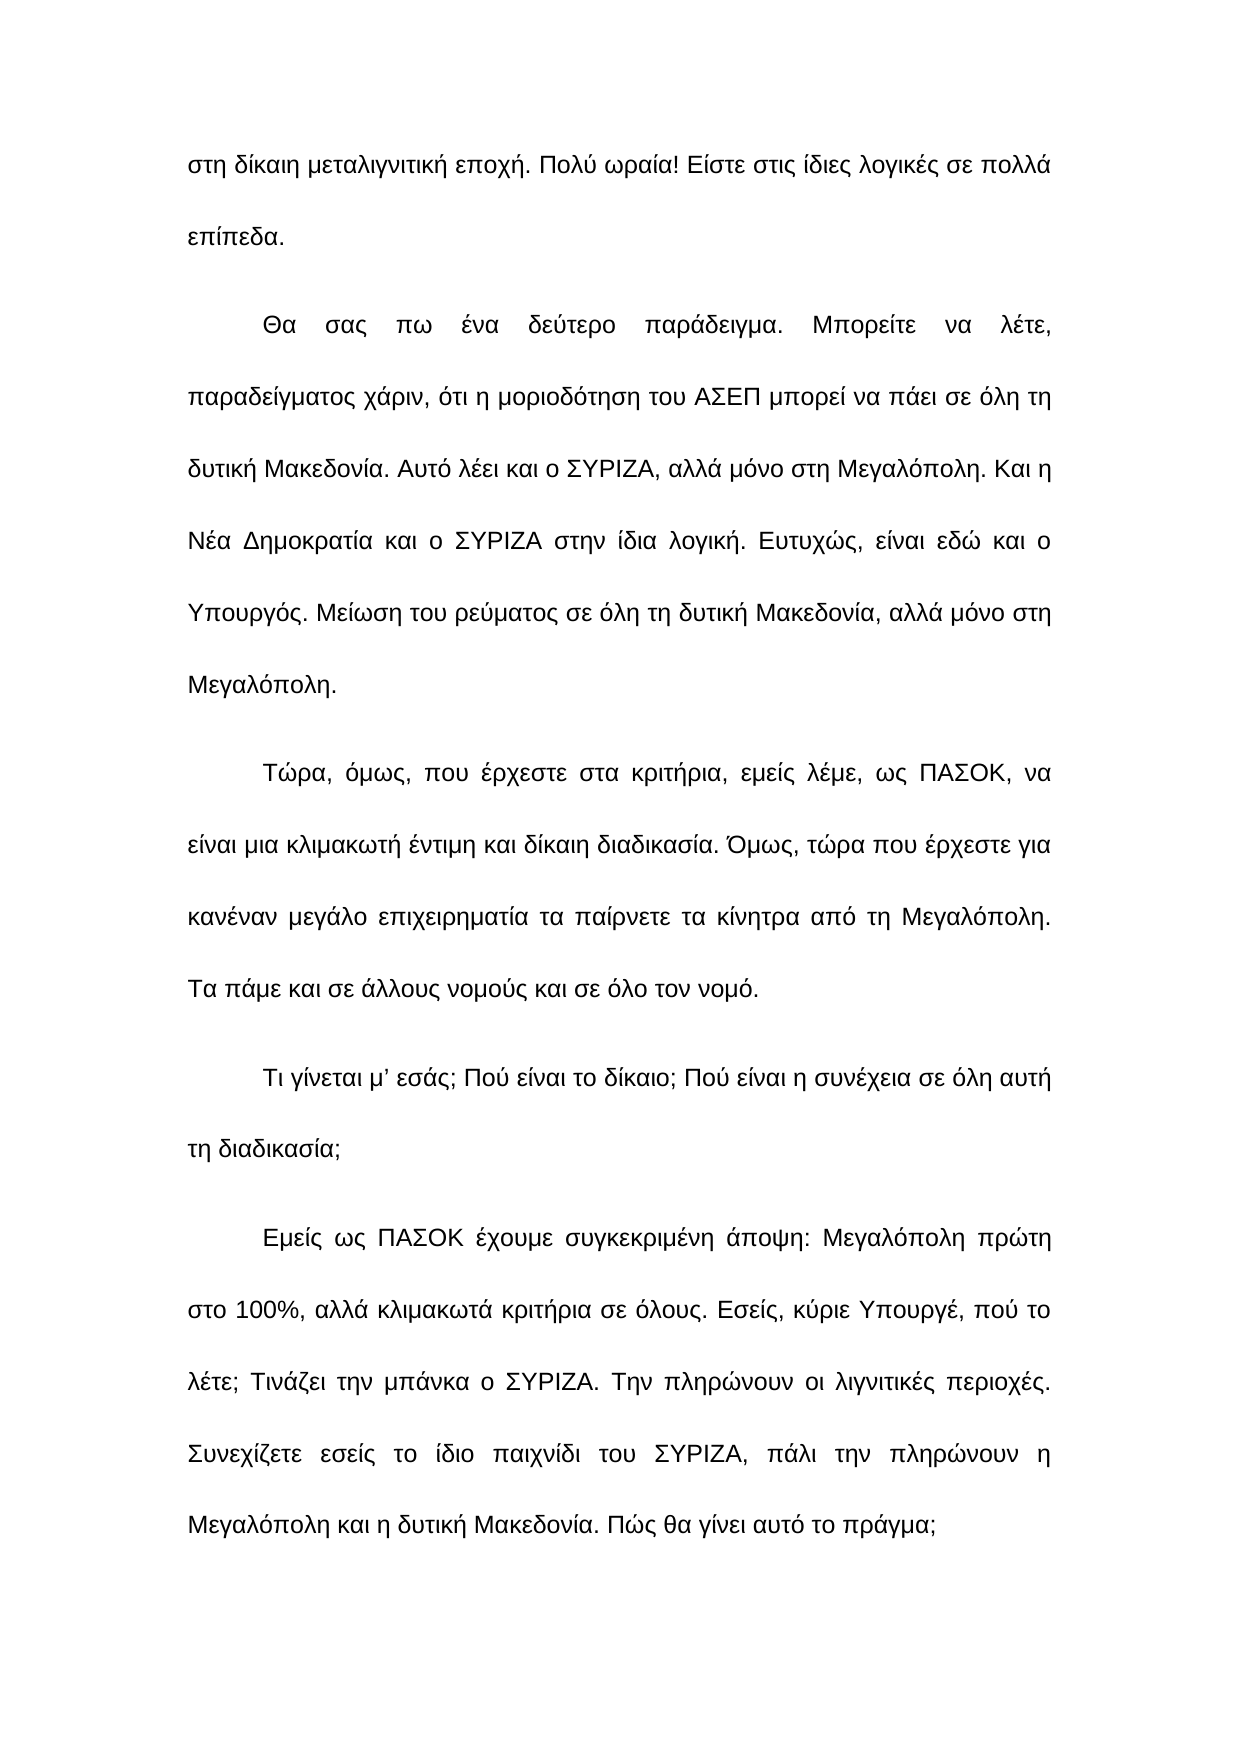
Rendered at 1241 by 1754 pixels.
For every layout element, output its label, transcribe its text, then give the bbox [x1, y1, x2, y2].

text Εμείς ως ΠΑΣΟΚ έχουμε συγκεκριμένη άποψη: Μεγαλόπολη πρώτη στο 100%, αλλά κλιμακωτά κριτήρια σε όλους. Εσείς, κύριε Υπουργέ, πού το λέτε; Τινάζει την μπάνκα ο ΣΥΡΙΖΑ. Την πληρώνουν οι λιγνιτικές περιοχές. Συνεχίζετε εσείς το ίδιο παιχνίδι του ΣΥΡΙΖΑ, πάλι την πληρώνουν η Μεγαλόπολη και η δυτική Μακεδονία. Πώς θα γίνει αυτό το πράγμα; [187, 1223, 1053, 1539]
text Τώρα, όμως, που έρχεστε στα κριτήρια, εμείς λέμε, ως ΠΑΣΟΚ, να είναι μια κλιμακωτή έντιμη και δίκαιη διαδικασία. Όμως, τώρα που έρχεστε για κανέναν μεγάλο επιχειρηματία τα παίρνετε τα κίνητρα από τη Μεγαλόπολη. Τα πάμε και σε άλλους νομούς και σε όλο τον νομό. [187, 758, 1053, 1003]
text Τι γίνεται μ’ εσάς; Πού είναι το δίκαιο; Πού είναι η συνέχεια σε όλη αυτή τη διαδικασία; [187, 1062, 1053, 1163]
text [187, 150, 1053, 251]
text Θα σας πω ένα δεύτερο παράδειγμα. Μπορείτε να λέτε, παραδείγματος χάριν, ότι η μοριοδότηση του ΑΣΕΠ μπορεί να πάει σε όλη τη δυτική Μακεδονία. Αυτό λέει και ο ΣΥΡΙΖΑ, αλλά μόνο στη Μεγαλόπολη. Και η Νέα Δημοκρατία και ο ΣΥΡΙΖΑ στην ίδια λογική. Ευτυχώς, είναι εδώ και ο Υπουργός. Μείωση του ρεύματος σε όλη τη δυτική Μακεδονία, αλλά μόνο στη Μεγαλόπολη. [187, 310, 1053, 698]
